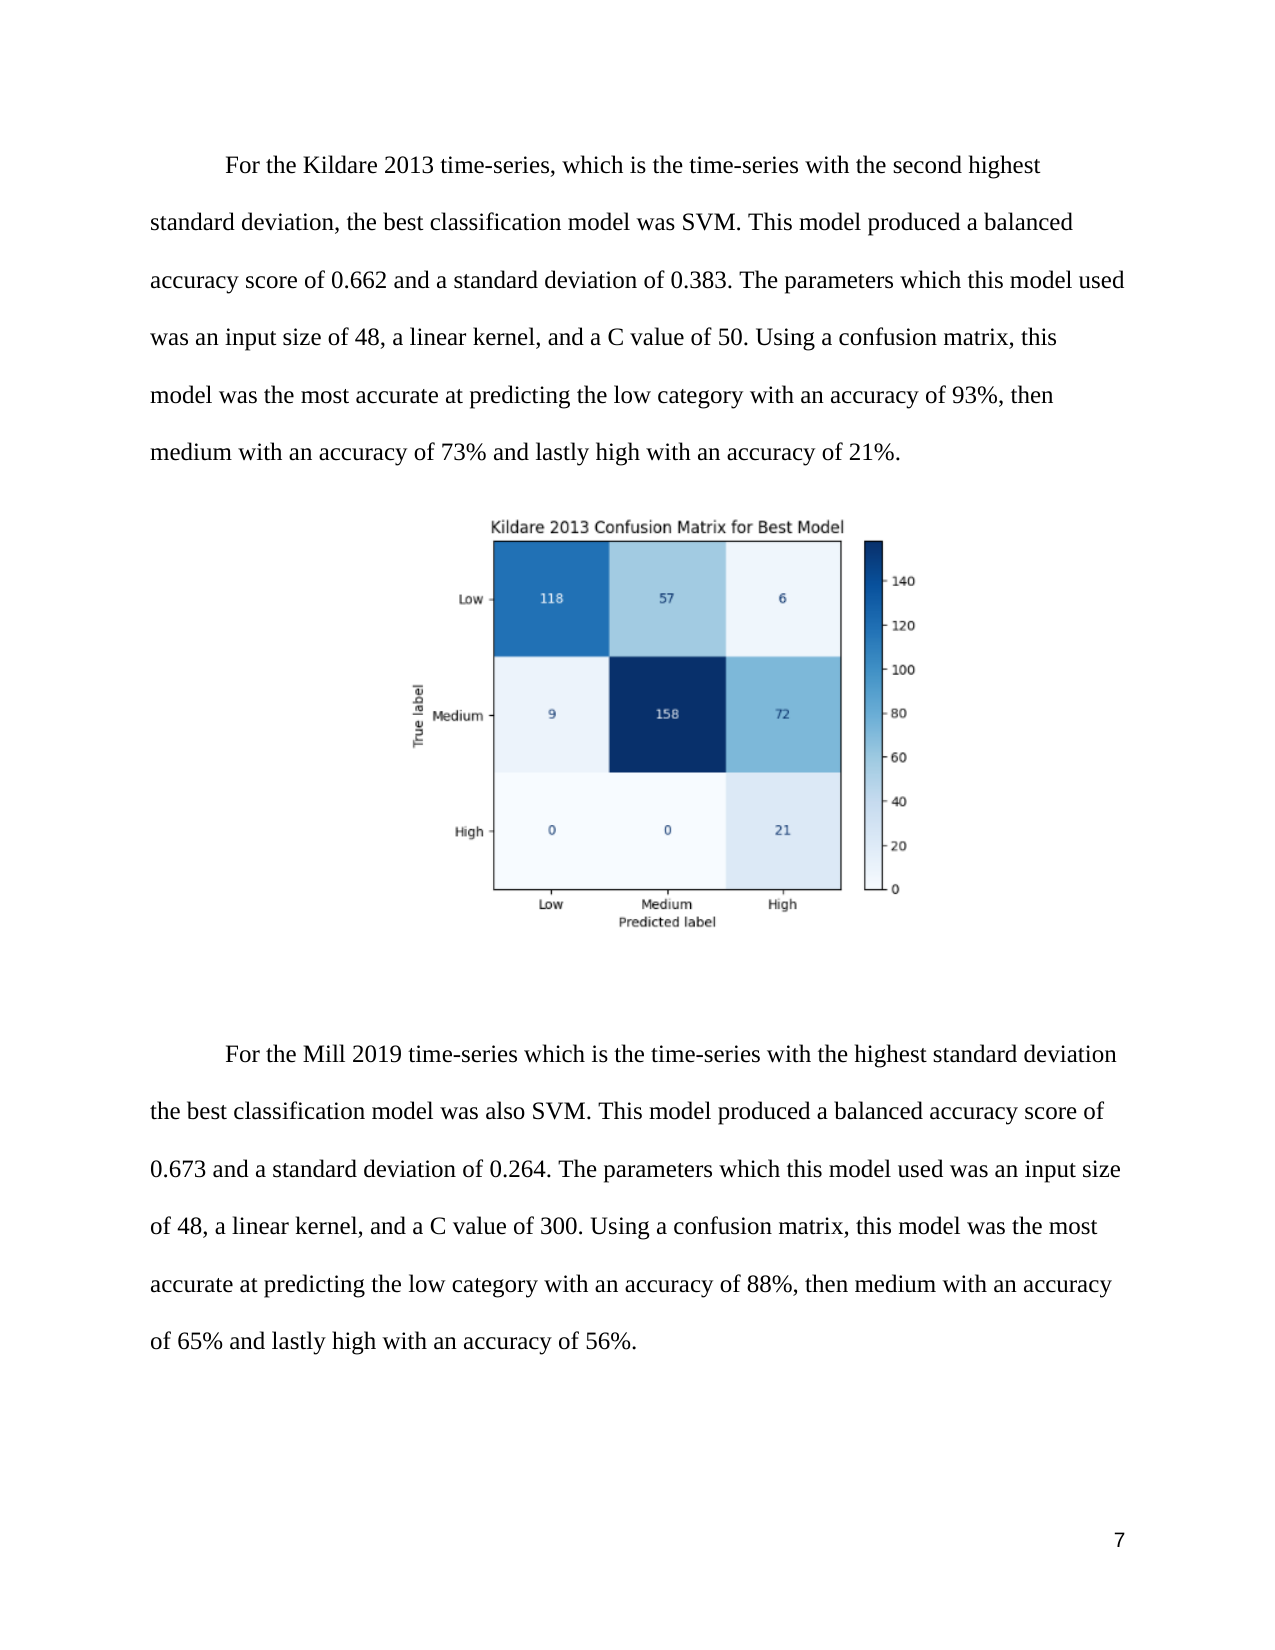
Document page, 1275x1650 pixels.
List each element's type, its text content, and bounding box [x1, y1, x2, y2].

text For the Kildare 2013 time-series, which is the time-series with the second highest standard deviation, the best classification model was SVM. This model produced a balanced accuracy score of 0.662 and a standard deviation of 0.383. The parameters which this model used was an input size of 48, a linear kernel, and a C value of 50. Using a confusion matrix, this model was the most accurate at predicting the low category with an accuracy of 93%, then medium with an accuracy of 73% and lastly high with an accuracy of 21%. [150, 150, 1125, 466]
picture [403, 507, 947, 933]
text For the Mill 2019 time-series which is the time-series with the highest standard deviation the best classification model was also SVM. This model produced a balanced accuracy score of 0.673 and a standard deviation of 0.264. The parameters which this model used was an input size of 48, a linear kernel, and a C value of 300. Using a confusion matrix, this model was the most accurate at predicting the low category with an accuracy of 88%, then medium with an accuracy of 65% and lastly high with an accuracy of 56%. [150, 1039, 1125, 1355]
